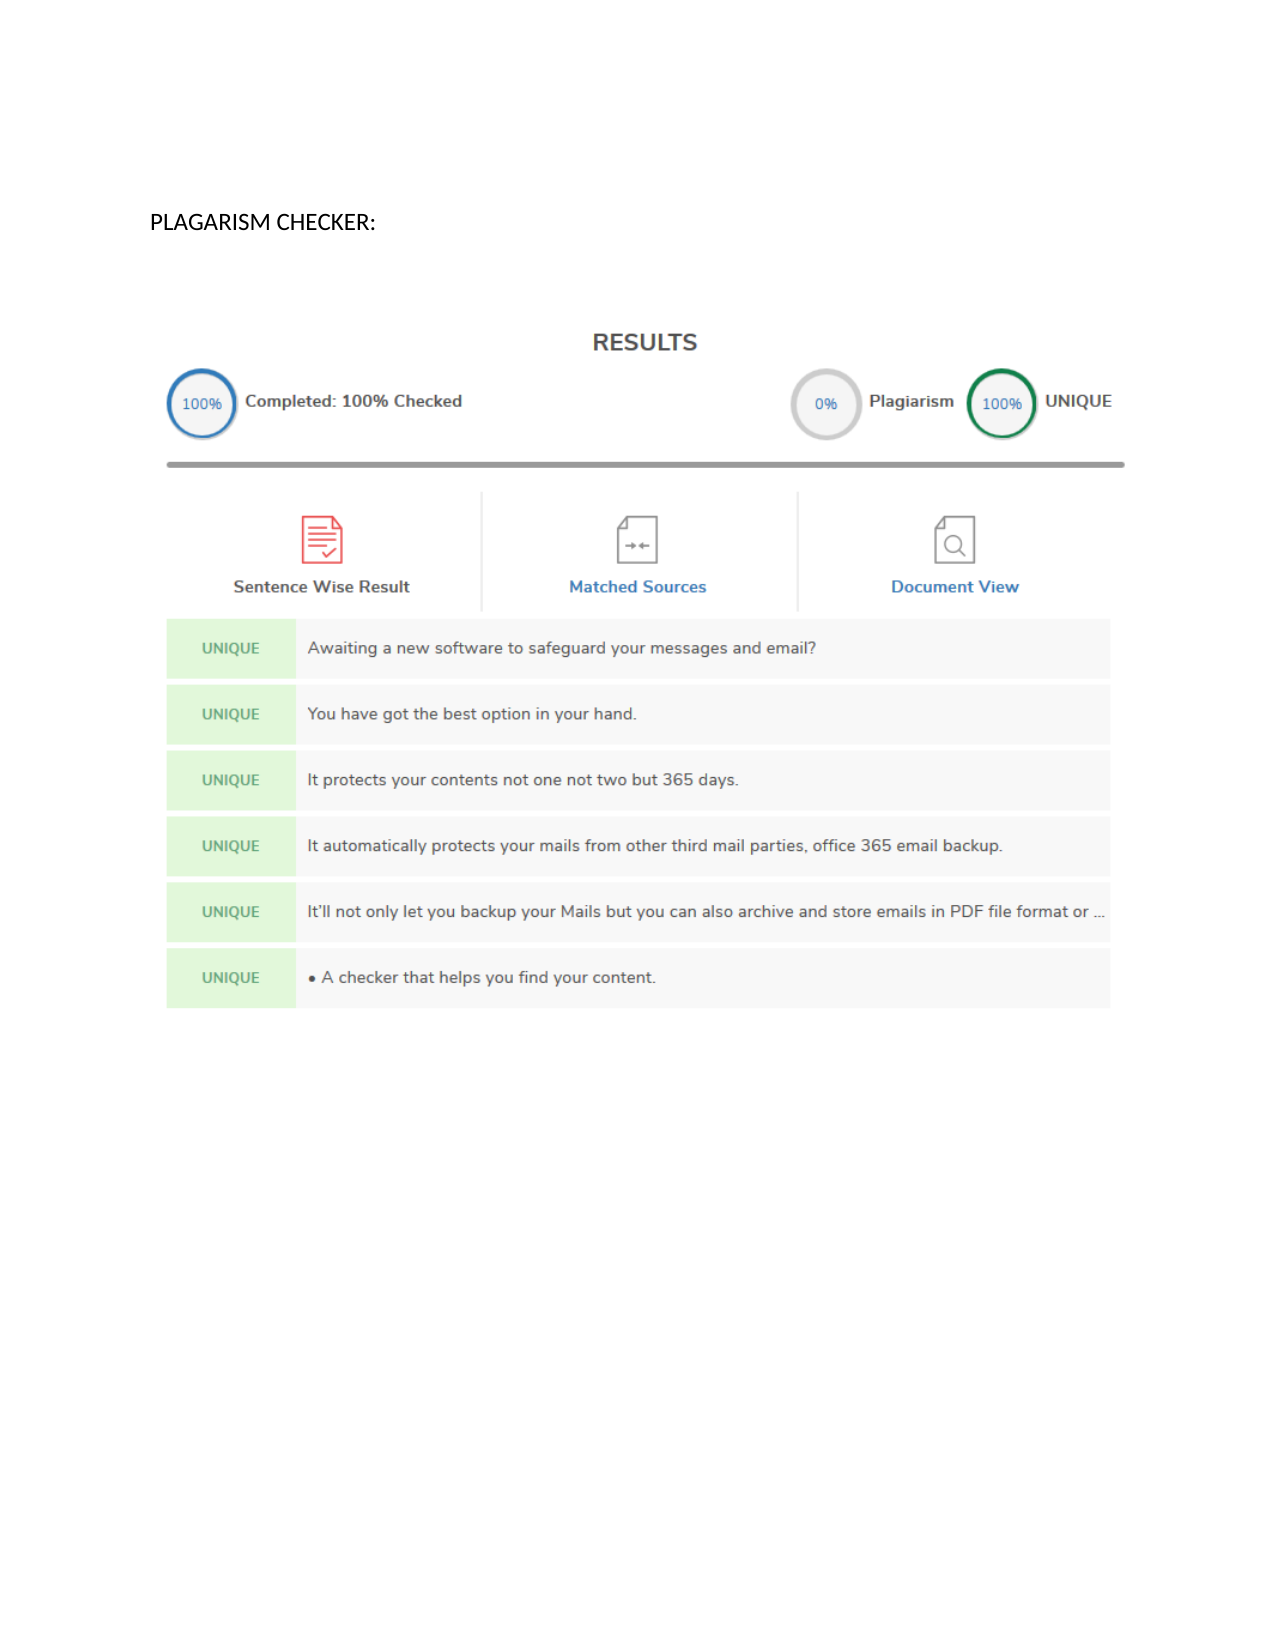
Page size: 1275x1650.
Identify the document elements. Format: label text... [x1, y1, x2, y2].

text PLAGARISM CHECKER: [150, 206, 1125, 236]
picture [150, 317, 1125, 1013]
